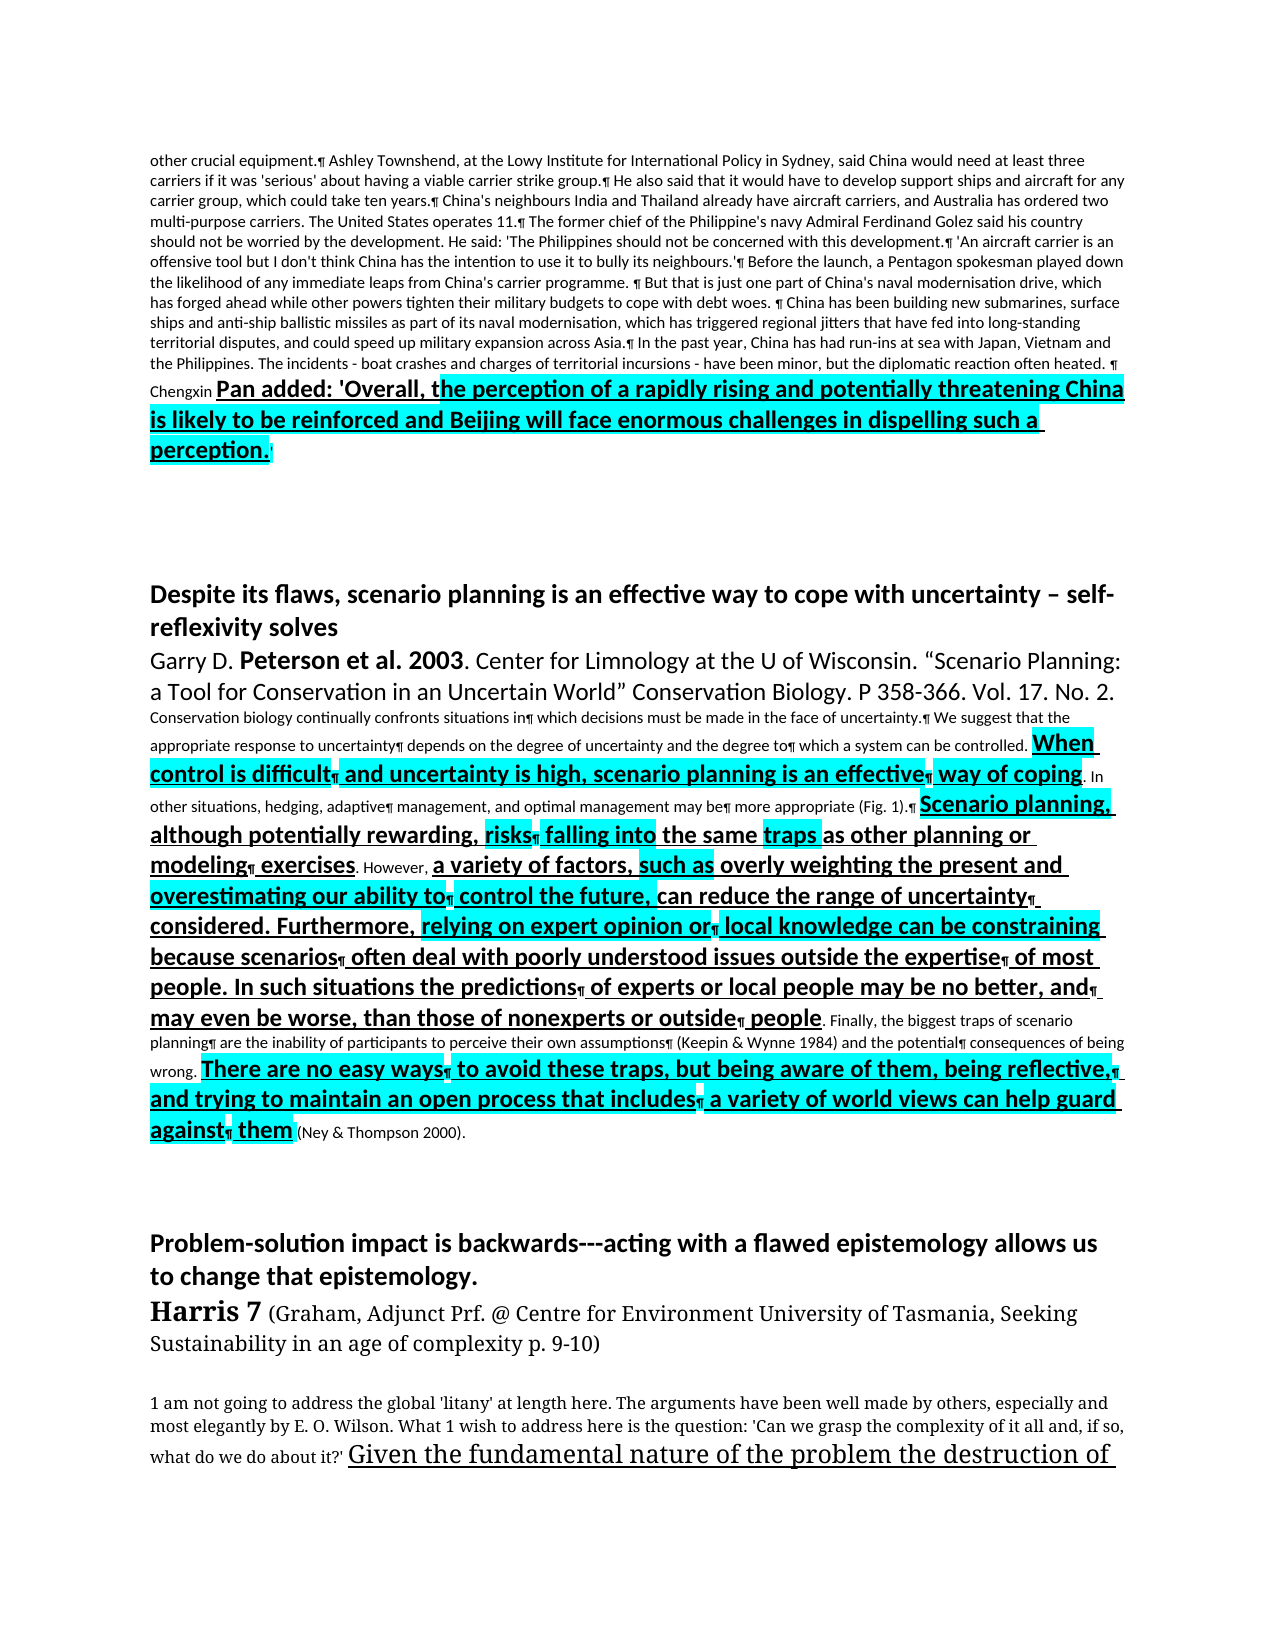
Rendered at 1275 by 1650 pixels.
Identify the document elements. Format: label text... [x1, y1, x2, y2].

text Despite its flaws, scenario planning is an effective way to cope with uncertainty – self-reflexivity solves [150, 577, 1125, 643]
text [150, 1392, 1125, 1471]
text Conservation biology continually confronts situations in¶ which decisions must be made in the face of uncertainty.¶ We suggest that the appropriate response to uncertainty¶ depends on the degree of uncertainty and the degree to¶ which a system can be controlled. When control is difficult¶ and uncertainty is high, scenario planning is an effective¶ way of coping. In other situations, hedging, adaptive¶ management, and optimal management may be¶ more appropriate (Fig. 1).¶ Scenario planning, although potentially rewarding, risks¶ falling into the same traps as other planning or modeling¶ exercises. However, a variety of factors, such as overly weighting the present and overestimating our ability to¶ control the future, can reduce the range of uncertainty¶ considered. Furthermore, relying on expert opinion or¶ local knowledge can be constraining because scenarios¶ often deal with poorly understood issues outside the expertise¶ of most people. In such situations the predictions¶ of experts or local people may be no better, and¶ may even be worse, than those of nonexperts or outside¶ people. Finally, the biggest traps of scenario planning¶ are the inability of participants to perceive their own assumptions¶ (Keepin & Wynne 1984) and the potential¶ consequences of being wrong. There are no easy ways¶ to avoid these traps, but being aware of them, being reflective,¶ and trying to maintain an open process that includes¶ a variety of world views can help guard against¶ them (Ney & Thompson 2000). [150, 707, 1125, 1083]
text Harris 7 (Graham, Adjunct Prf. @ Centre for Environment University of Tasmania, Seeking Sustainability in an age of complexity p. 9-10) [150, 1292, 1125, 1358]
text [150, 150, 1125, 404]
text Problem-solution impact is backwards---acting with a flawed epistemology allows us to change that epistemology. [150, 1226, 1125, 1292]
text Garry D. Peterson et al. 2003. Center for Limnology at the U of Wisconsin. “Scenario Planning: a Tool for Conservation in an Uncertain World” Conservation Biology. P 358-366. Vol. 17. No. 2. [150, 643, 1125, 707]
